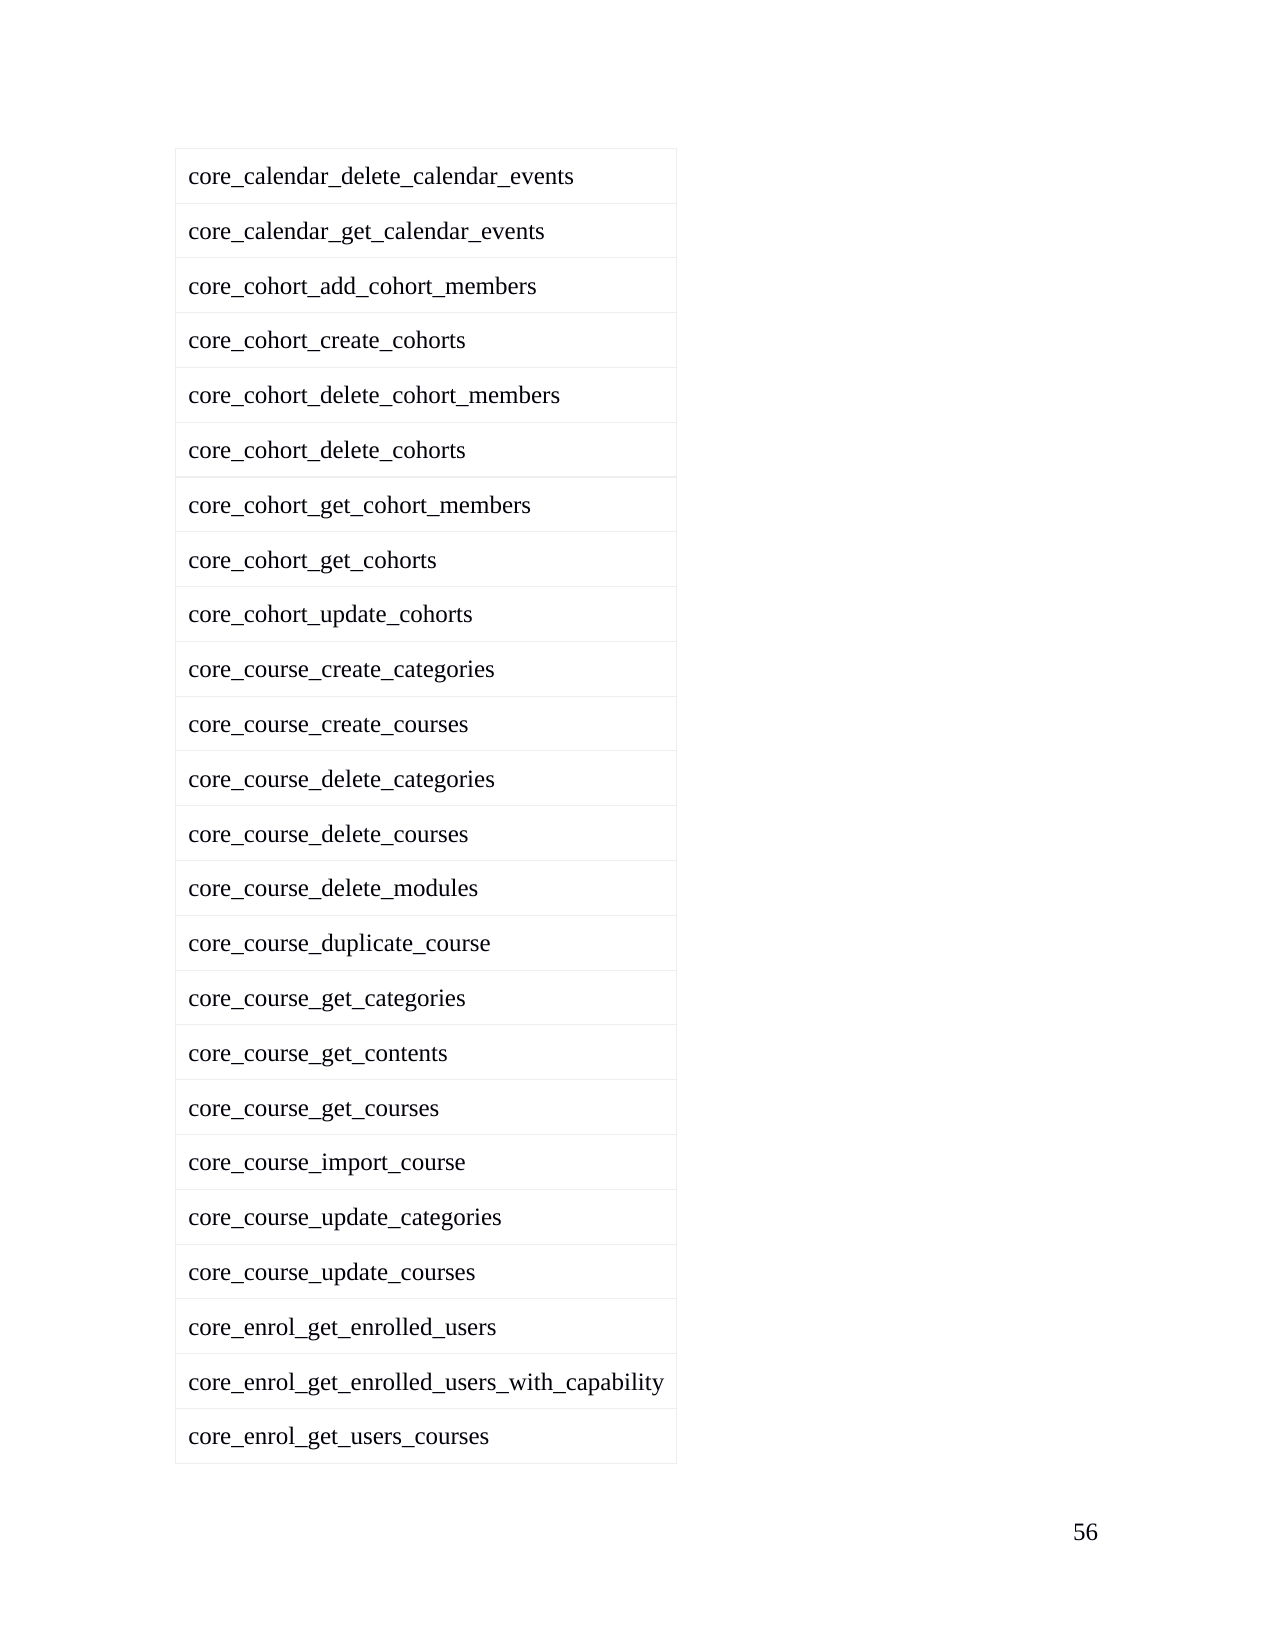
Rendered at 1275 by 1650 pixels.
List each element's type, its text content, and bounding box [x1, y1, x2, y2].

table_cell core_course_delete_modules [176, 861, 676, 915]
table_cell core_calendar_get_calendar_events [176, 204, 676, 257]
table_cell core_cohort_add_cohort_members [176, 258, 676, 312]
table_cell core_cohort_get_cohorts [176, 532, 676, 586]
table_cell core_enrol_get_enrolled_users [176, 1299, 676, 1353]
table_cell core_cohort_create_cohorts [176, 313, 676, 367]
table_cell core_cohort_update_cohorts [176, 587, 676, 641]
table_cell core_course_get_categories [176, 971, 676, 1024]
table_cell core_course_import_course [176, 1135, 676, 1189]
table_cell core_course_get_contents [176, 1025, 676, 1079]
table_cell core_course_create_courses [176, 697, 676, 750]
table_cell core_course_get_courses [176, 1080, 676, 1134]
table_cell core_course_update_courses [176, 1245, 676, 1298]
table_cell core_cohort_delete_cohort_members [176, 368, 676, 422]
table_cell core_course_duplicate_course [176, 916, 676, 969]
table_cell core_course_delete_courses [176, 806, 676, 860]
table_cell core_cohort_get_cohort_members [176, 478, 676, 531]
table_cell core_enrol_get_enrolled_users_with_capability [176, 1354, 676, 1408]
table_cell core_cohort_delete_cohorts [176, 423, 676, 476]
table_cell core_enrol_get_users_courses [176, 1409, 676, 1463]
table_cell core_course_update_categories [176, 1190, 676, 1243]
table_cell core_course_delete_categories [176, 751, 676, 805]
table_cell core_course_create_categories [176, 642, 676, 696]
table_cell core_calendar_delete_calendar_events [176, 149, 676, 202]
